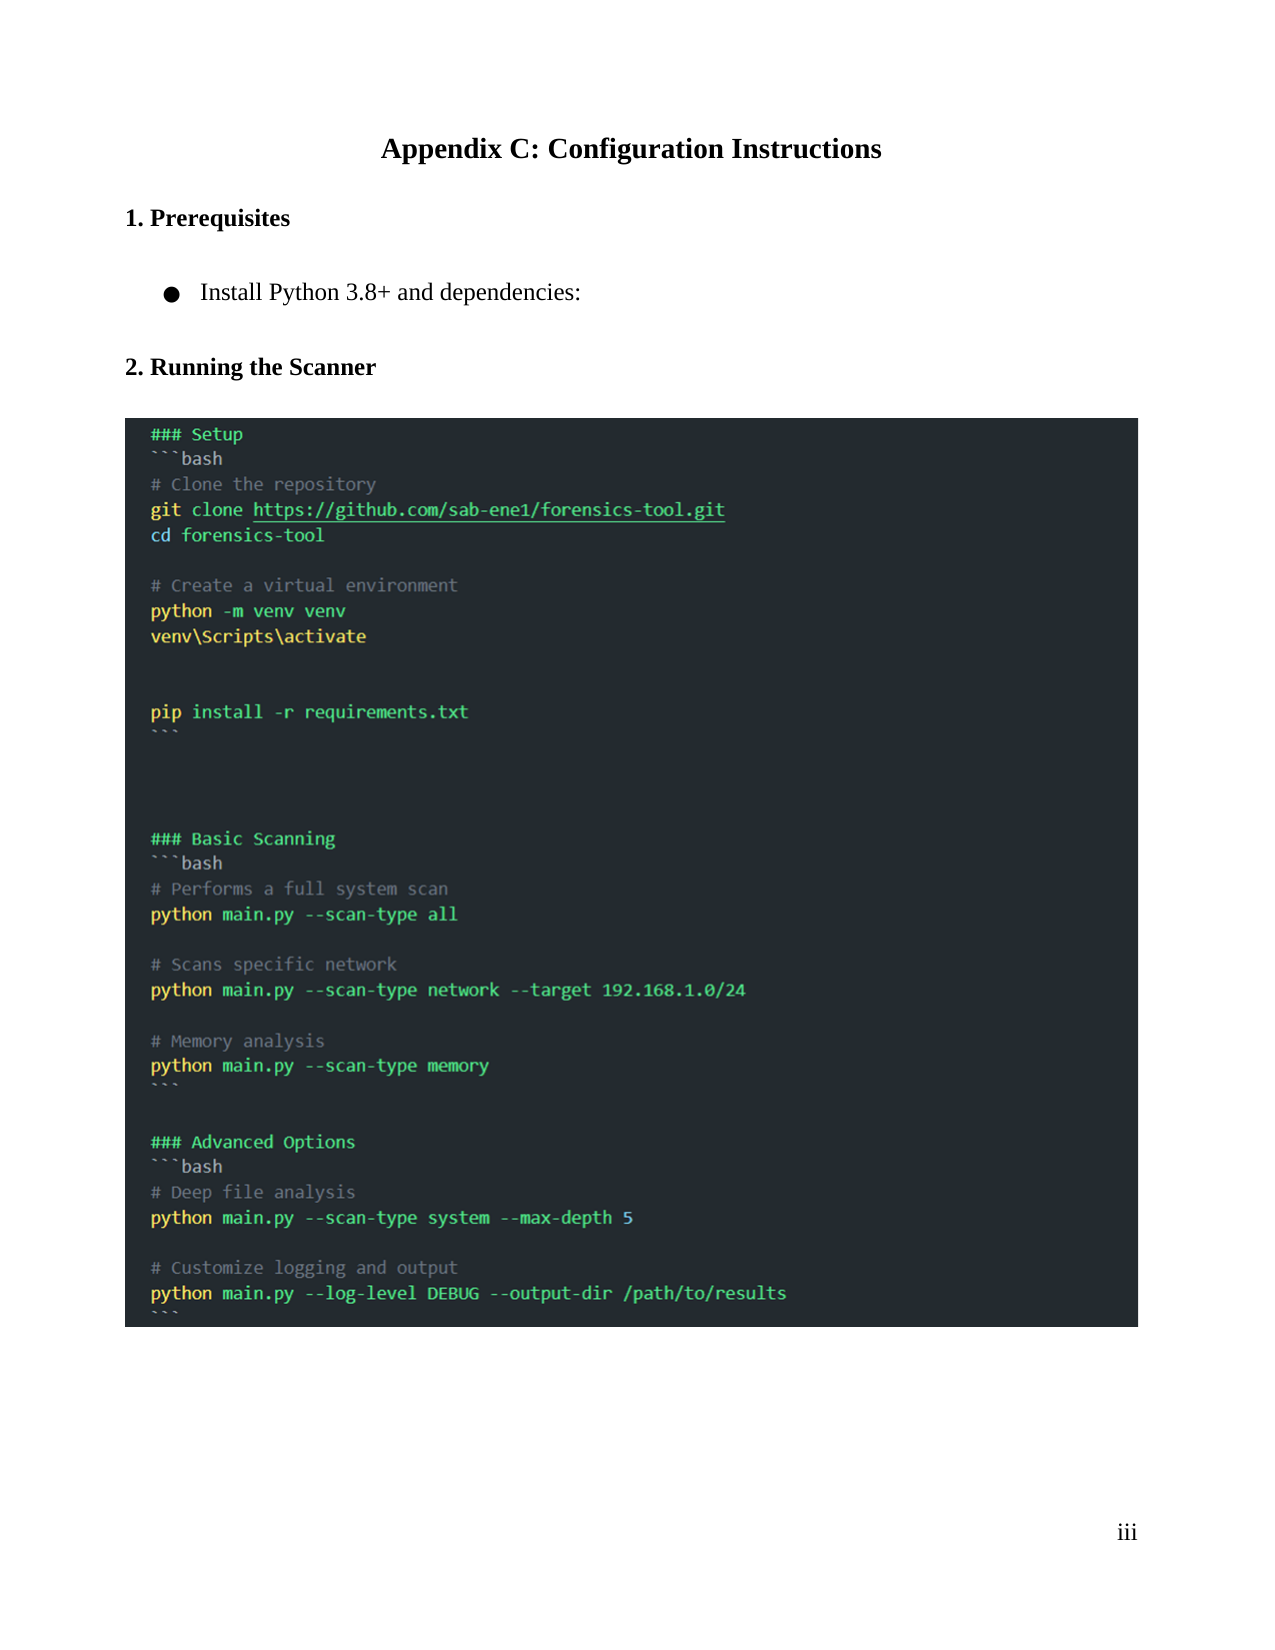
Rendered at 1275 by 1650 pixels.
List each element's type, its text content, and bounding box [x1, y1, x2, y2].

picture [125, 418, 1139, 1327]
text 2. Running the Scanner [125, 352, 1137, 381]
list Install Python 3.8+ and dependencies: [162, 269, 1137, 312]
text Appendix C: Configuration Instructions [125, 131, 1137, 165]
text 1. Prerequisites [125, 203, 1137, 232]
